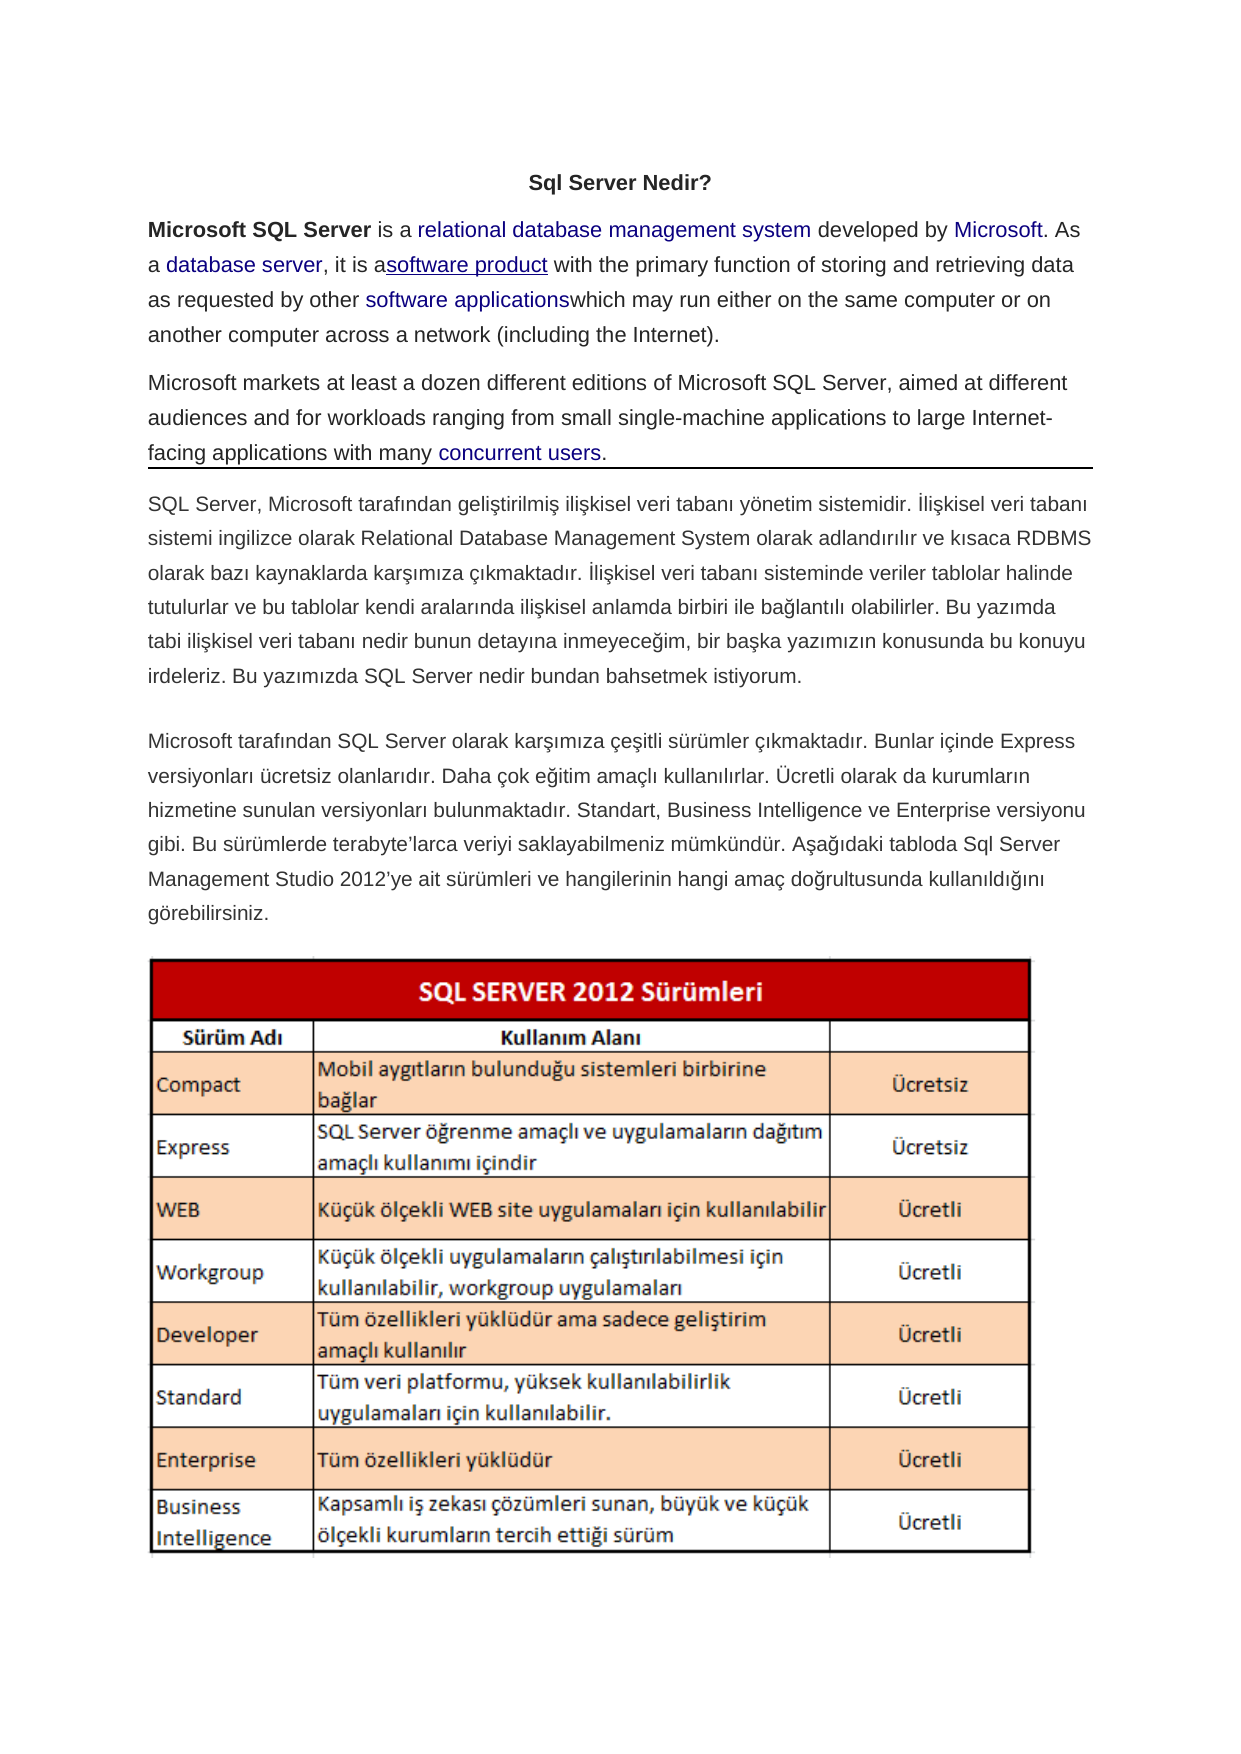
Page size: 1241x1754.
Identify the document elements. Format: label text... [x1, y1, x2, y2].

text Microsoft SQL Server is a relational database management system developed by Microsoft. As a database server, it is asoftware product with the primary function of storing and retrieving data as requested by other software applicationswhich may run either on the same computer or on another computer across a network (including the Internet). [148, 208, 1093, 348]
text Sql Server Nedir? [148, 160, 1093, 195]
text Microsoft tarafından SQL Server olarak karşımıza çeşitli sürümler çıkmaktadır. Bunlar içinde Express versiyonları ücretsiz olanlarıdır. Daha çok eğitim amaçlı kullanılırlar. Ücretli olarak da kurumların hizmetine sunulan versiyonları bulunmaktadır. Standart, Business Intelligence ve Enterprise versiyonu gibi. Bu sürümlerde terabyte’larca veriyi saklayabilmeniz mümkündür. Aşağıdaki tabloda Sql Server Management Studio 2012’ye ait sürümleri ve hangilerinin hangi amaç doğrultusunda kullanıldığını görebilirsiniz. [148, 719, 1093, 925]
text SQL Server, Microsoft tarafından geliştirilmiş ilişkisel veri tabanı yönetim sistemidir. İlişkisel veri tabanı sistemi ingilizce olarak Relational Database Management System olarak adlandırılır ve kısaca RDBMS olarak bazı kaynaklarda karşımıza çıkmaktadır. İlişkisel veri tabanı sisteminde veriler tablolar halinde tutulurlar ve bu tablolar kendi aralarında ilişkisel anlamda birbiri ile bağlantılı olabilirler. Bu yazımda tabi ilişkisel veri tabanı nedir bunun detayına inmeyeceğim, bir başka yazımızın konusunda bu konuyu irdeleriz. Bu yazımızda SQL Server nedir bundan bahsetmek istiyorum. [148, 481, 1093, 687]
picture [147, 956, 1035, 1558]
text Microsoft markets at least a dozen different editions of Microsoft SQL Server, aimed at different audiences and for workloads ranging from small single-machine applications to large Internet-facing applications with many concurrent users. [148, 360, 1093, 467]
